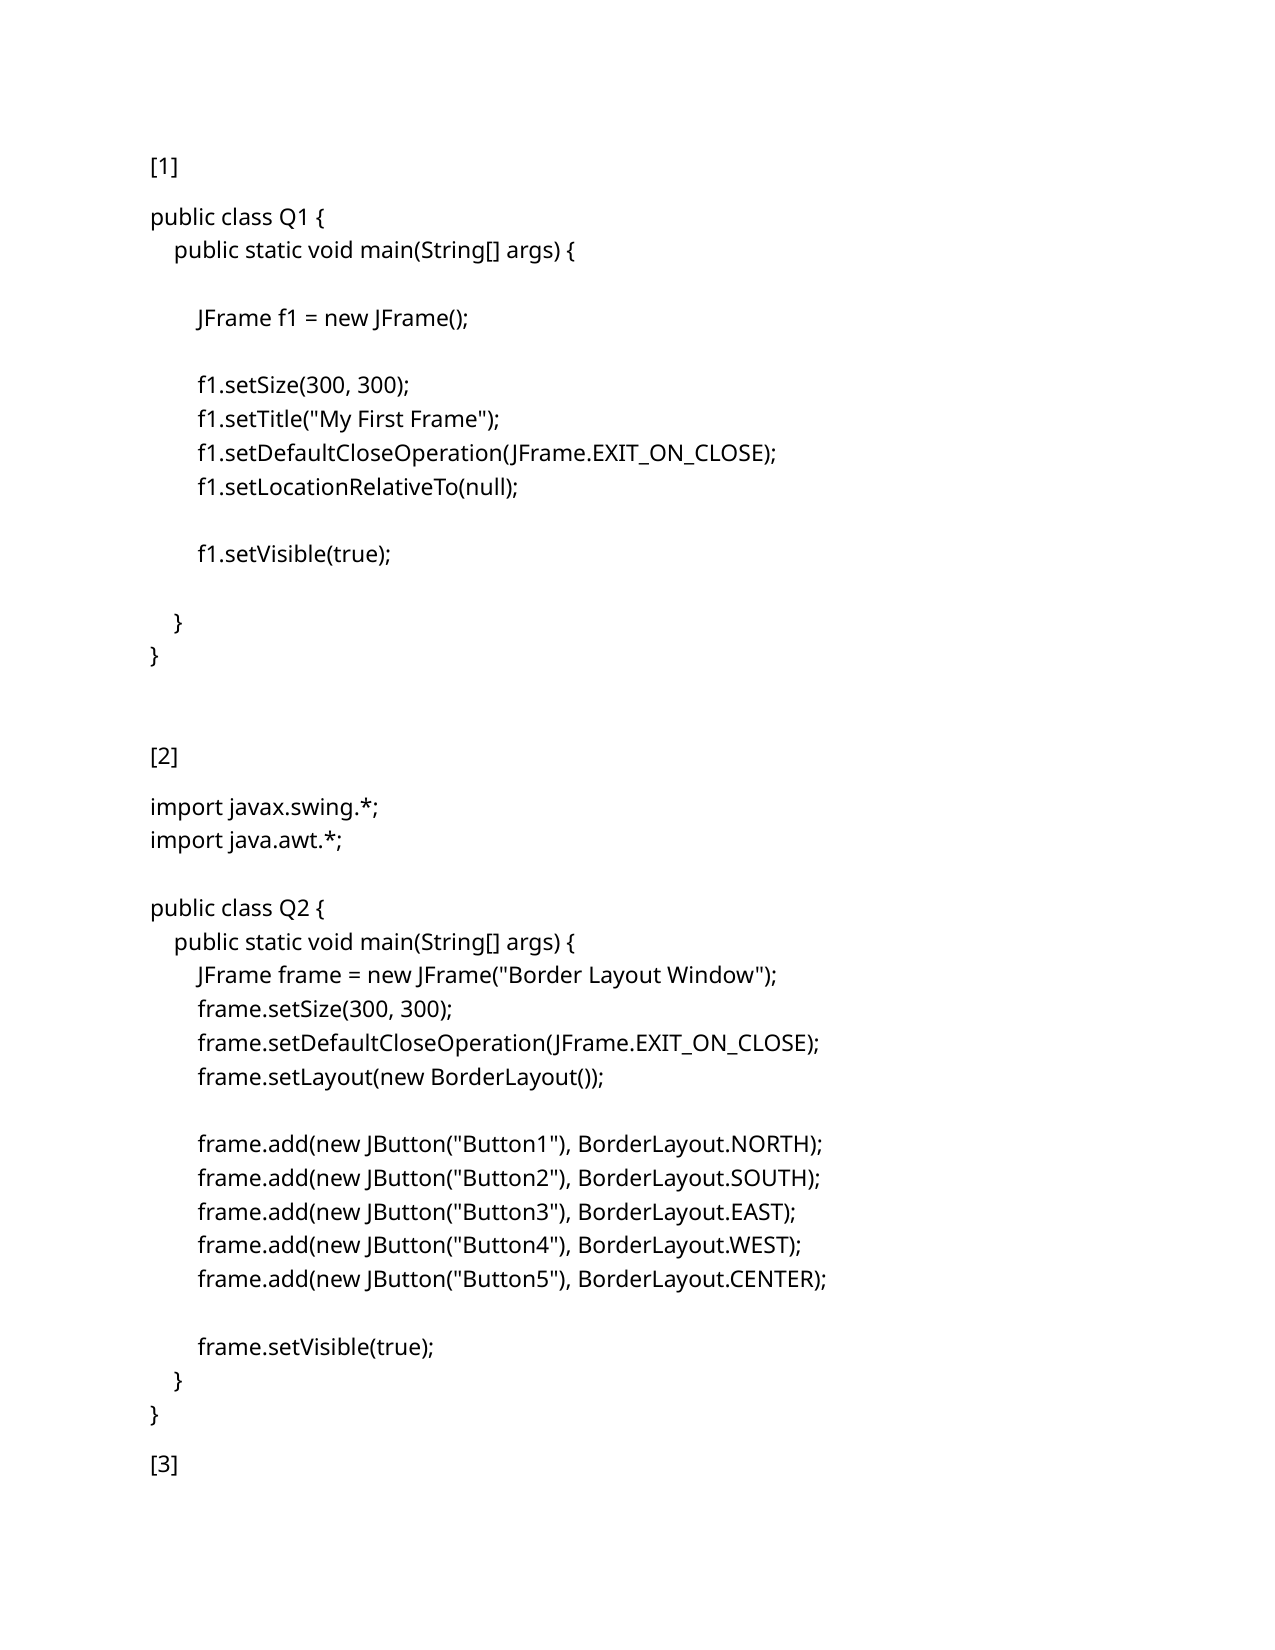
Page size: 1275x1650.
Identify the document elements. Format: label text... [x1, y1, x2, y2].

text [1] [150, 150, 1125, 181]
text public class Q1 { public static void main(String[] args) { JFrame f1 = new JFrame(); f1.setSize(300, 300); f1.setTitle("My First Frame"); f1.setDefaultCloseOperation(JFrame.EXIT_ON_CLOSE); f1.setLocationRelativeTo(null); f1.setVisible(true); } } [150, 200, 1125, 670]
text [2] [150, 740, 1125, 771]
text [3] [150, 1448, 1125, 1479]
text import javax.swing.*; import java.awt.*; public class Q2 { public static void main(String[] args) { JFrame frame = new JFrame("Border Layout Window"); frame.setSize(300, 300); frame.setDefaultCloseOperation(JFrame.EXIT_ON_CLOSE); frame.setLayout(new BorderLayout()); frame.add(new JButton("Button1"), BorderLayout.NORTH); frame.add(new JButton("Button2"), BorderLayout.SOUTH); frame.add(new JButton("Button3"), BorderLayout.EAST); frame.add(new JButton("Button4"), BorderLayout.WEST); frame.add(new JButton("Button5"), BorderLayout.CENTER); frame.setVisible(true); } } [150, 790, 1125, 1429]
